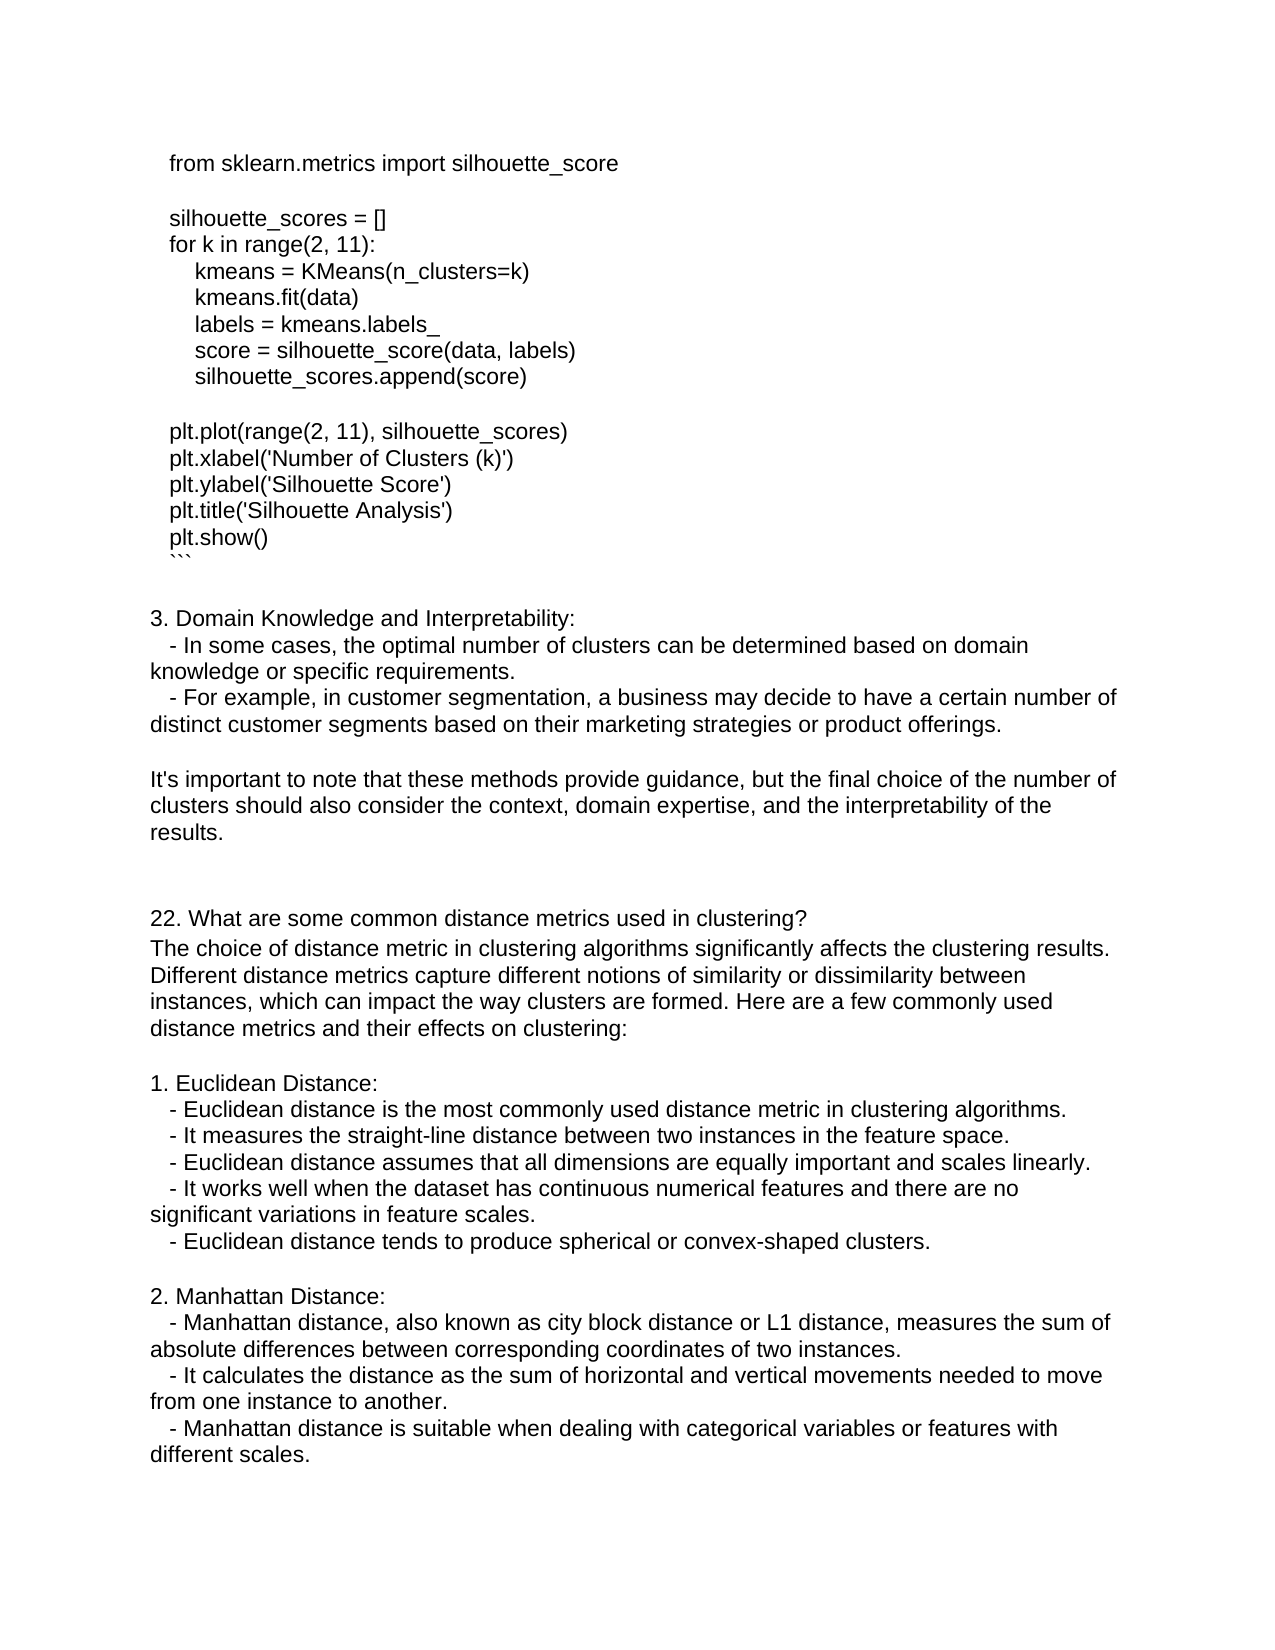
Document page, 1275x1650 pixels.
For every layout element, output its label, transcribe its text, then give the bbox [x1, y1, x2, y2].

text kmeans = KMeans(n_clusters=k) [150, 258, 1125, 284]
text - It works well when the dataset has continuous numerical features and there are no significant variations in feature scales. [150, 1175, 1125, 1228]
text - For example, in customer segmentation, a business may decide to have a certain number of distinct customer segments based on their marketing strategies or product offerings. [150, 684, 1125, 737]
text - Manhattan distance is suitable when dealing with categorical variables or features with different scales. [150, 1414, 1125, 1467]
text - Euclidean distance tends to produce spherical or convex-shaped clusters. [150, 1228, 1125, 1254]
text plt.title('Silhouette Analysis') [150, 497, 1125, 524]
text - Euclidean distance assumes that all dimensions are equally important and scales linearly. [150, 1149, 1125, 1175]
text 2. Manhattan Distance: [150, 1283, 1125, 1309]
text plt.xlabel('Number of Clusters (k)') [150, 445, 1125, 471]
text - It measures the straight-line distance between two instances in the feature space. [150, 1122, 1125, 1149]
text - Euclidean distance is the most commonly used distance metric in clustering algorithms. [150, 1096, 1125, 1122]
text ``` [150, 550, 1125, 576]
text - In some cases, the optimal number of clusters can be determined based on domain knowledge or specific requirements. [150, 632, 1125, 684]
text plt.show() [150, 524, 1125, 550]
text plt.ylabel('Silhouette Score') [150, 471, 1125, 497]
text kmeans.fit(data) [150, 284, 1125, 311]
text - It calculates the distance as the sum of horizontal and vertical movements needed to move from one instance to another. [150, 1362, 1125, 1414]
text 3. Domain Knowledge and Interpretability: [150, 605, 1125, 632]
text silhouette_scores = [] [150, 205, 1125, 231]
text The choice of distance metric in clustering algorithms significantly affects the clustering results. Different distance metrics capture different notions of similarity or dissimilarity between instances, which can impact the way clusters are formed. Here are a few commonly used distance metrics and their effects on clustering: [150, 935, 1125, 1041]
text It's important to note that these methods provide guidance, but the final choice of the number of clusters should also consider the context, domain expertise, and the interpretability of the results. [150, 766, 1125, 845]
text 1. Euclidean Distance: [150, 1069, 1125, 1096]
text from sklearn.metrics import silhouette_score [150, 150, 1125, 176]
text score = silhouette_score(data, labels) [150, 337, 1125, 363]
text plt.plot(range(2, 11), silhouette_scores) [150, 418, 1125, 445]
text labels = kmeans.labels_ [150, 311, 1125, 337]
text - Manhattan distance, also known as city block distance or L1 distance, measures the sum of absolute differences between corresponding coordinates of two instances. [150, 1309, 1125, 1362]
text 22. What are some common distance metrics used in clustering? [150, 905, 1125, 932]
text silhouette_scores.append(score) [150, 363, 1125, 389]
text for k in range(2, 11): [150, 231, 1125, 258]
